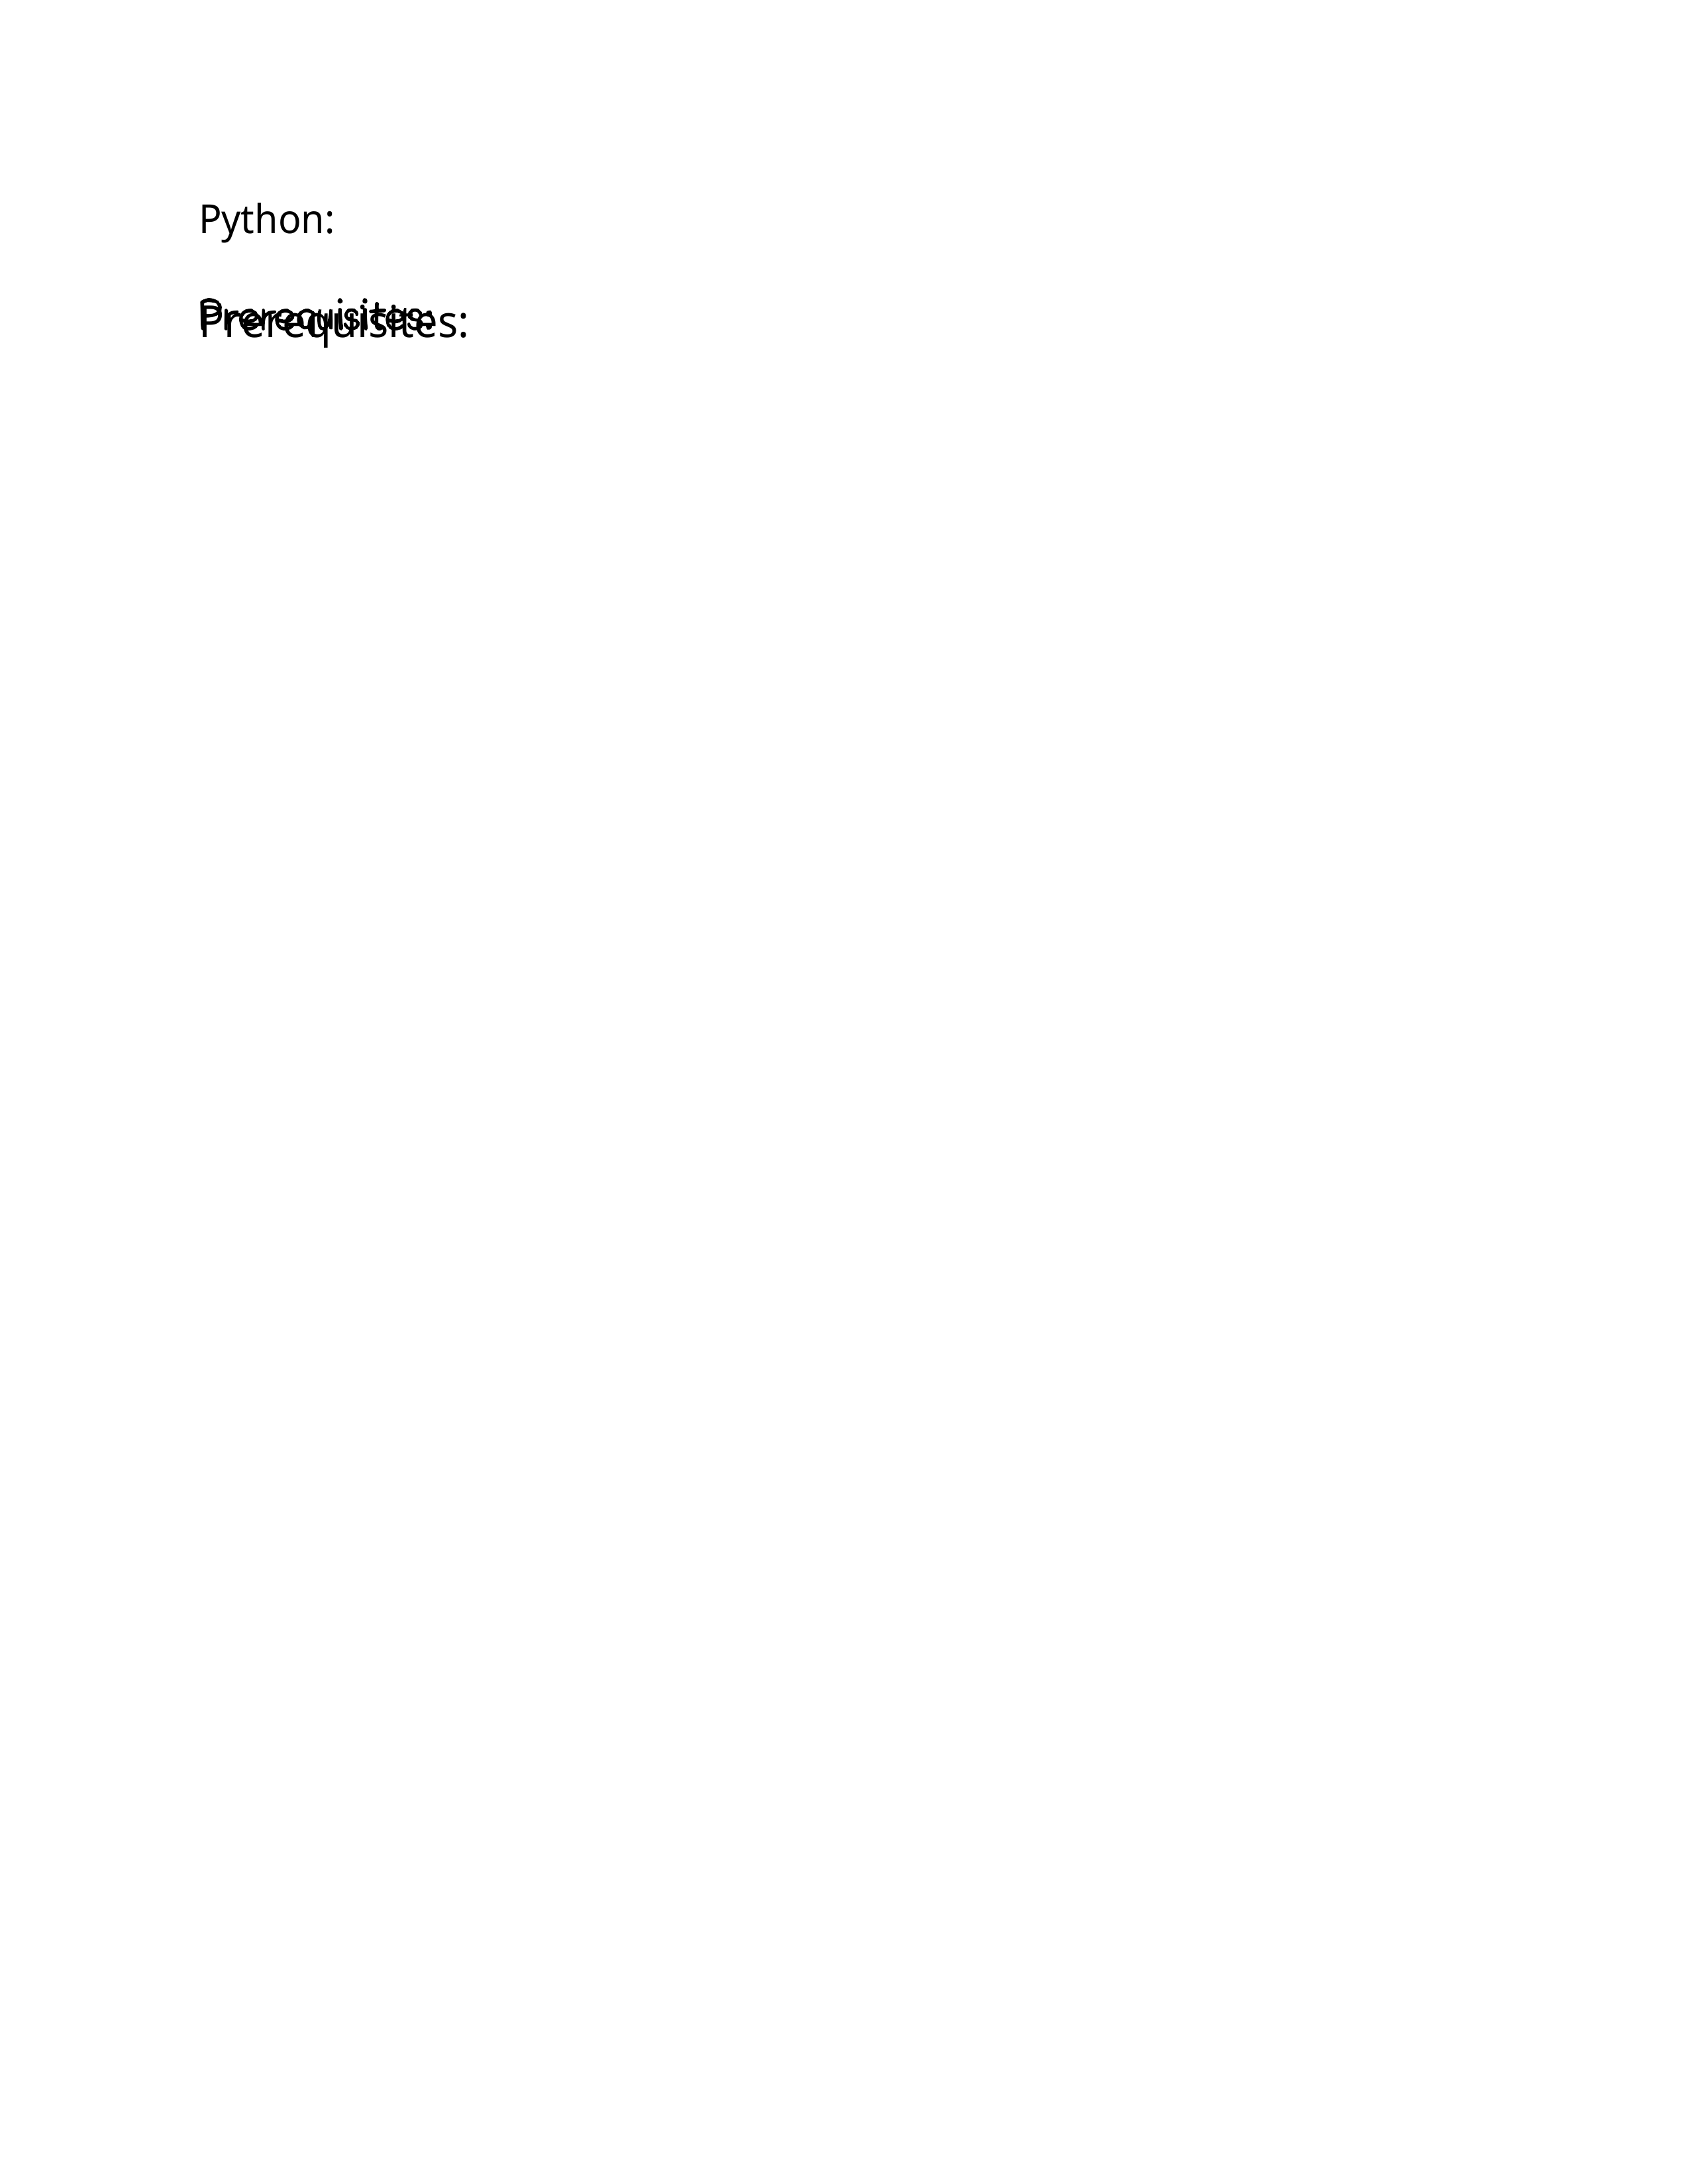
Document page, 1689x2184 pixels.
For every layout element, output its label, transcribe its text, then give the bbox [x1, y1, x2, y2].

subtitle Prerequisites: [199, 290, 1515, 350]
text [199, 190, 1515, 245]
